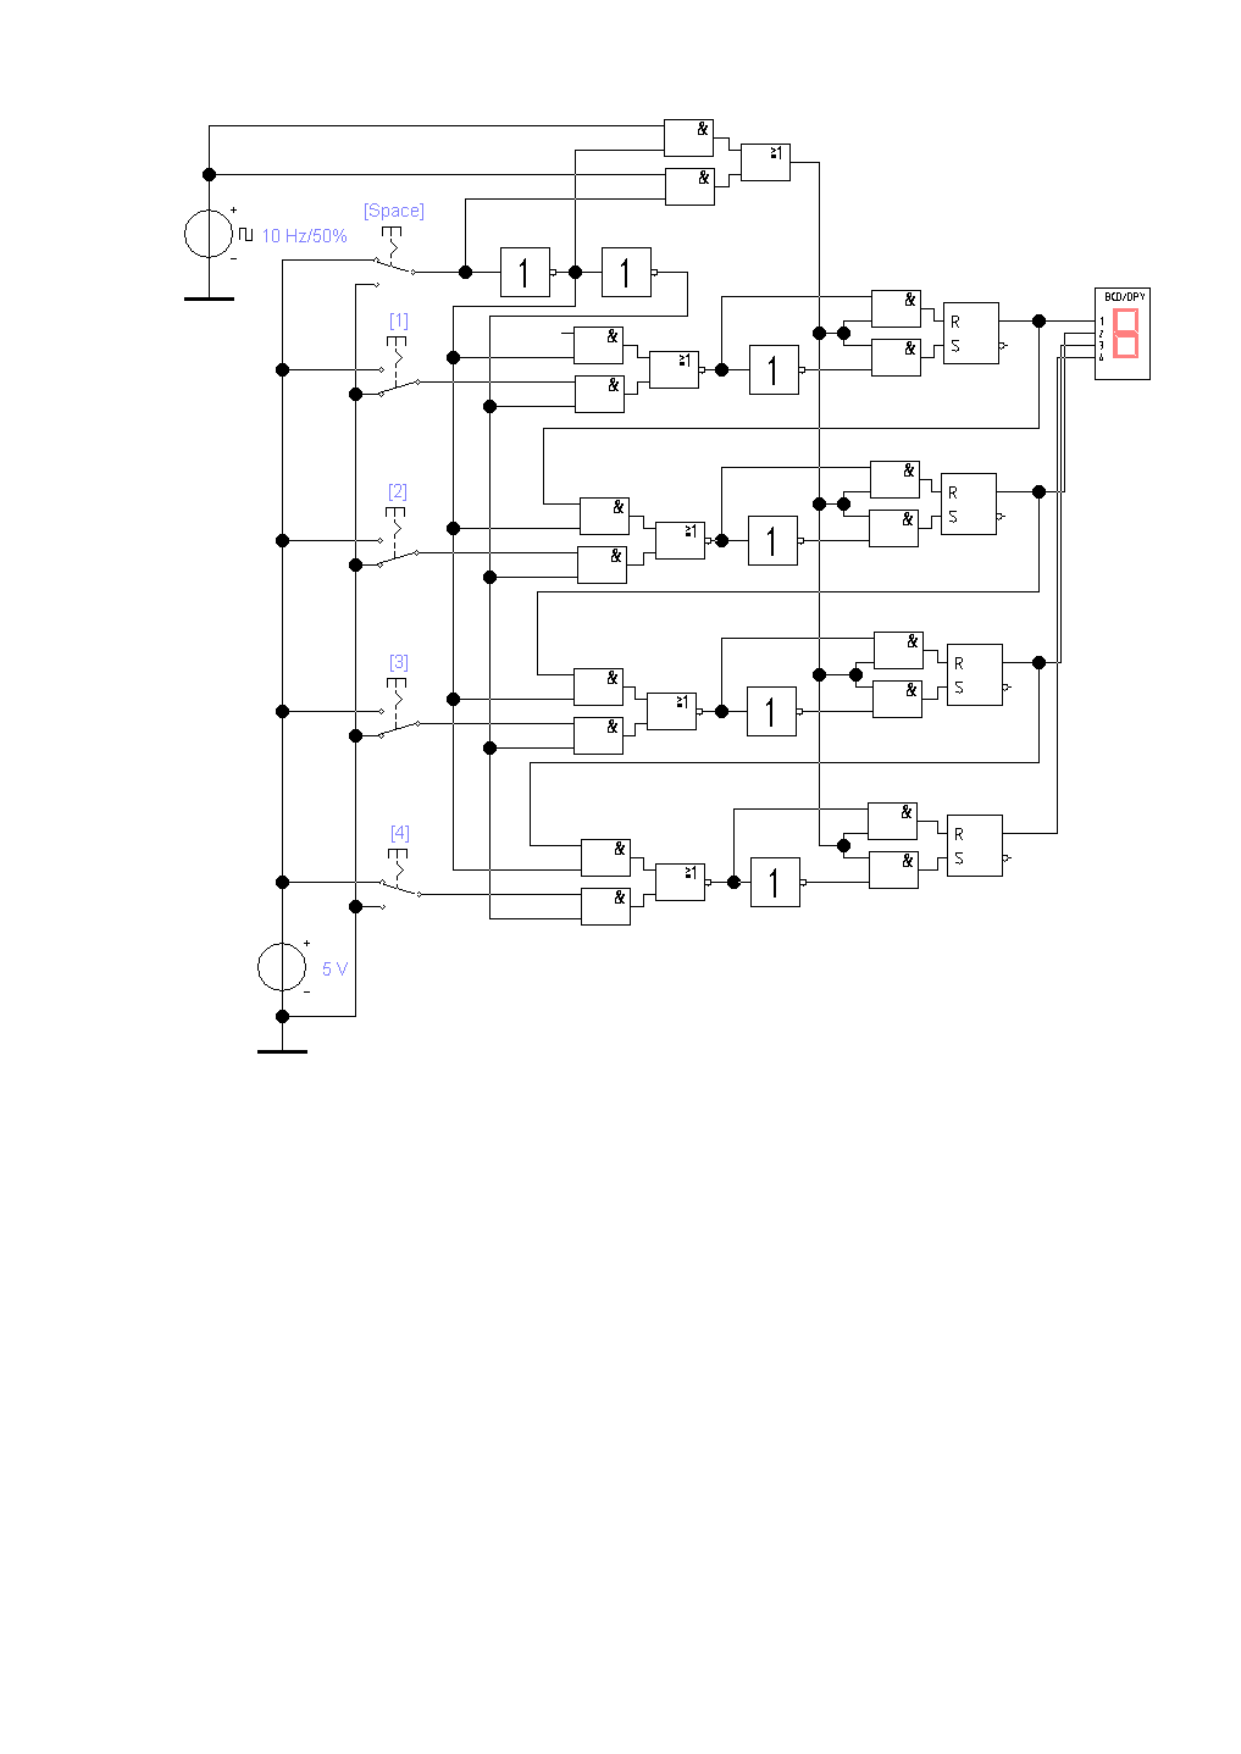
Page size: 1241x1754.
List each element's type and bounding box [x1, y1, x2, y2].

picture [177, 118, 1152, 1055]
